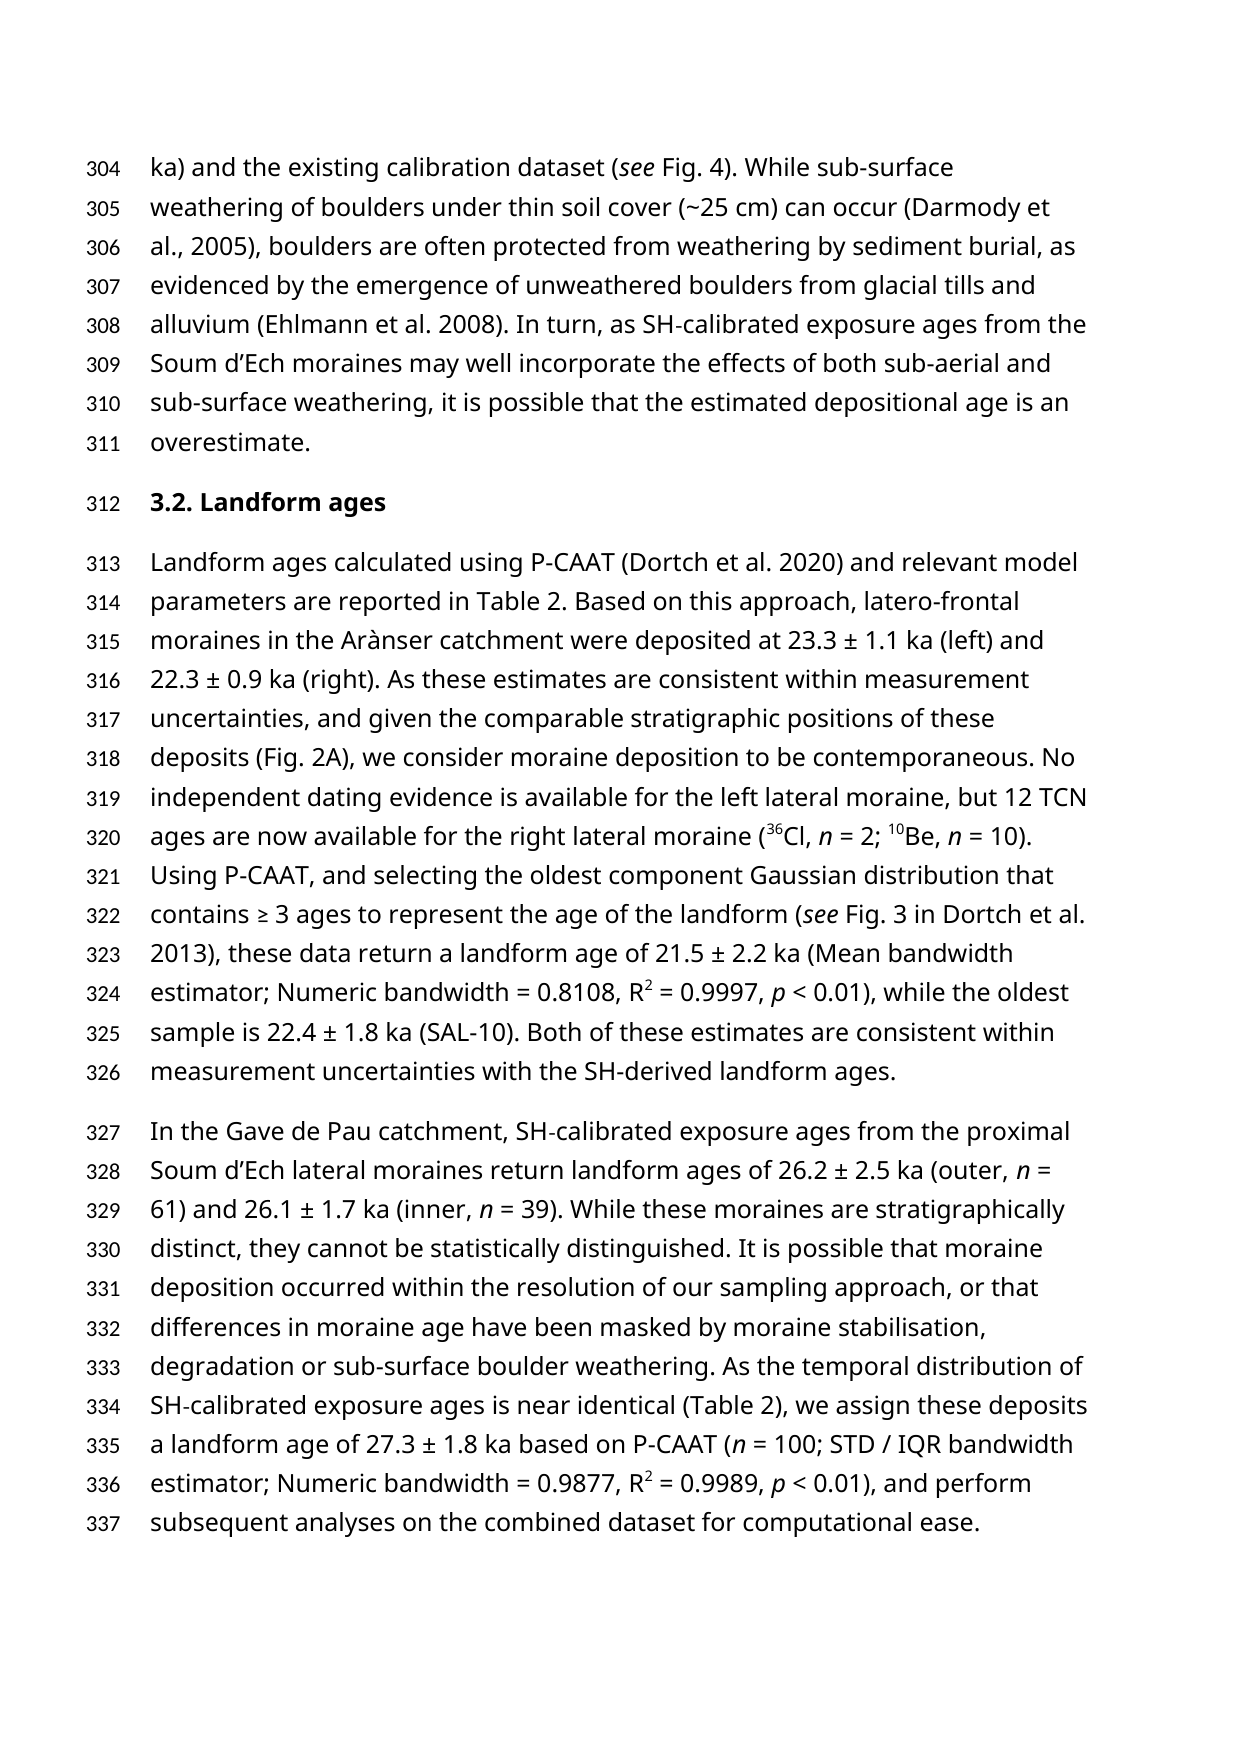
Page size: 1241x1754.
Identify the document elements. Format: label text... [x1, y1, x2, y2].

text Landform ages calculated using P-CAAT (Dortch et al. 2020) and relevant model parameters are reported in Table 2. Based on this approach, latero-frontal moraines in the Arànser catchment were deposited at 23.3 ± 1.1 ka (left) and 22.3 ± 0.9 ka (right). As these estimates are consistent within measurement uncertainties, and given the comparable stratigraphic positions of these deposits (Fig. 2A), we consider moraine deposition to be contemporaneous. No independent dating evidence is available for the left lateral moraine, but 12 TCN ages are now available for the right lateral moraine (36Cl, n = 2; 10Be, n = 10). Using P-CAAT, and selecting the oldest component Gaussian distribution that contains ≥ 3 ages to represent the age of the landform (see Fig. 3 in Dortch et al. 2013), these data return a landform age of 21.5 ± 2.2 ka (Mean bandwidth estimator; Numeric bandwidth = 0.8108, R2 = 0.9997, p < 0.01), while the oldest sample is 22.4 ± 1.8 ka (SAL-10). Both of these estimates are consistent within measurement uncertainties with the SH-derived landform ages. [150, 544, 1090, 1087]
text In the Gave de Pau catchment, SH-calibrated exposure ages from the proximal Soum d’Ech lateral moraines return landform ages of 26.2 ± 2.5 ka (outer, n = 61) and 26.1 ± 1.7 ka (inner, n = 39). While these moraines are stratigraphically distinct, they cannot be statistically distinguished. It is possible that moraine deposition occurred within the resolution of our sampling approach, or that differences in moraine age have been masked by moraine stabilisation, degradation or sub-surface boulder weathering. As the temporal distribution of SH-calibrated exposure ages is near identical (Table 2), we assign these deposits a landform age of 27.3 ± 1.8 ka based on P-CAAT (n = 100; STD / IQR bandwidth estimator; Numeric bandwidth = 0.9877, R2 = 0.9989, p < 0.01), and perform subsequent analyses on the combined dataset for computational ease. [150, 1113, 1090, 1539]
text 3.2. Landform ages [150, 484, 1090, 518]
